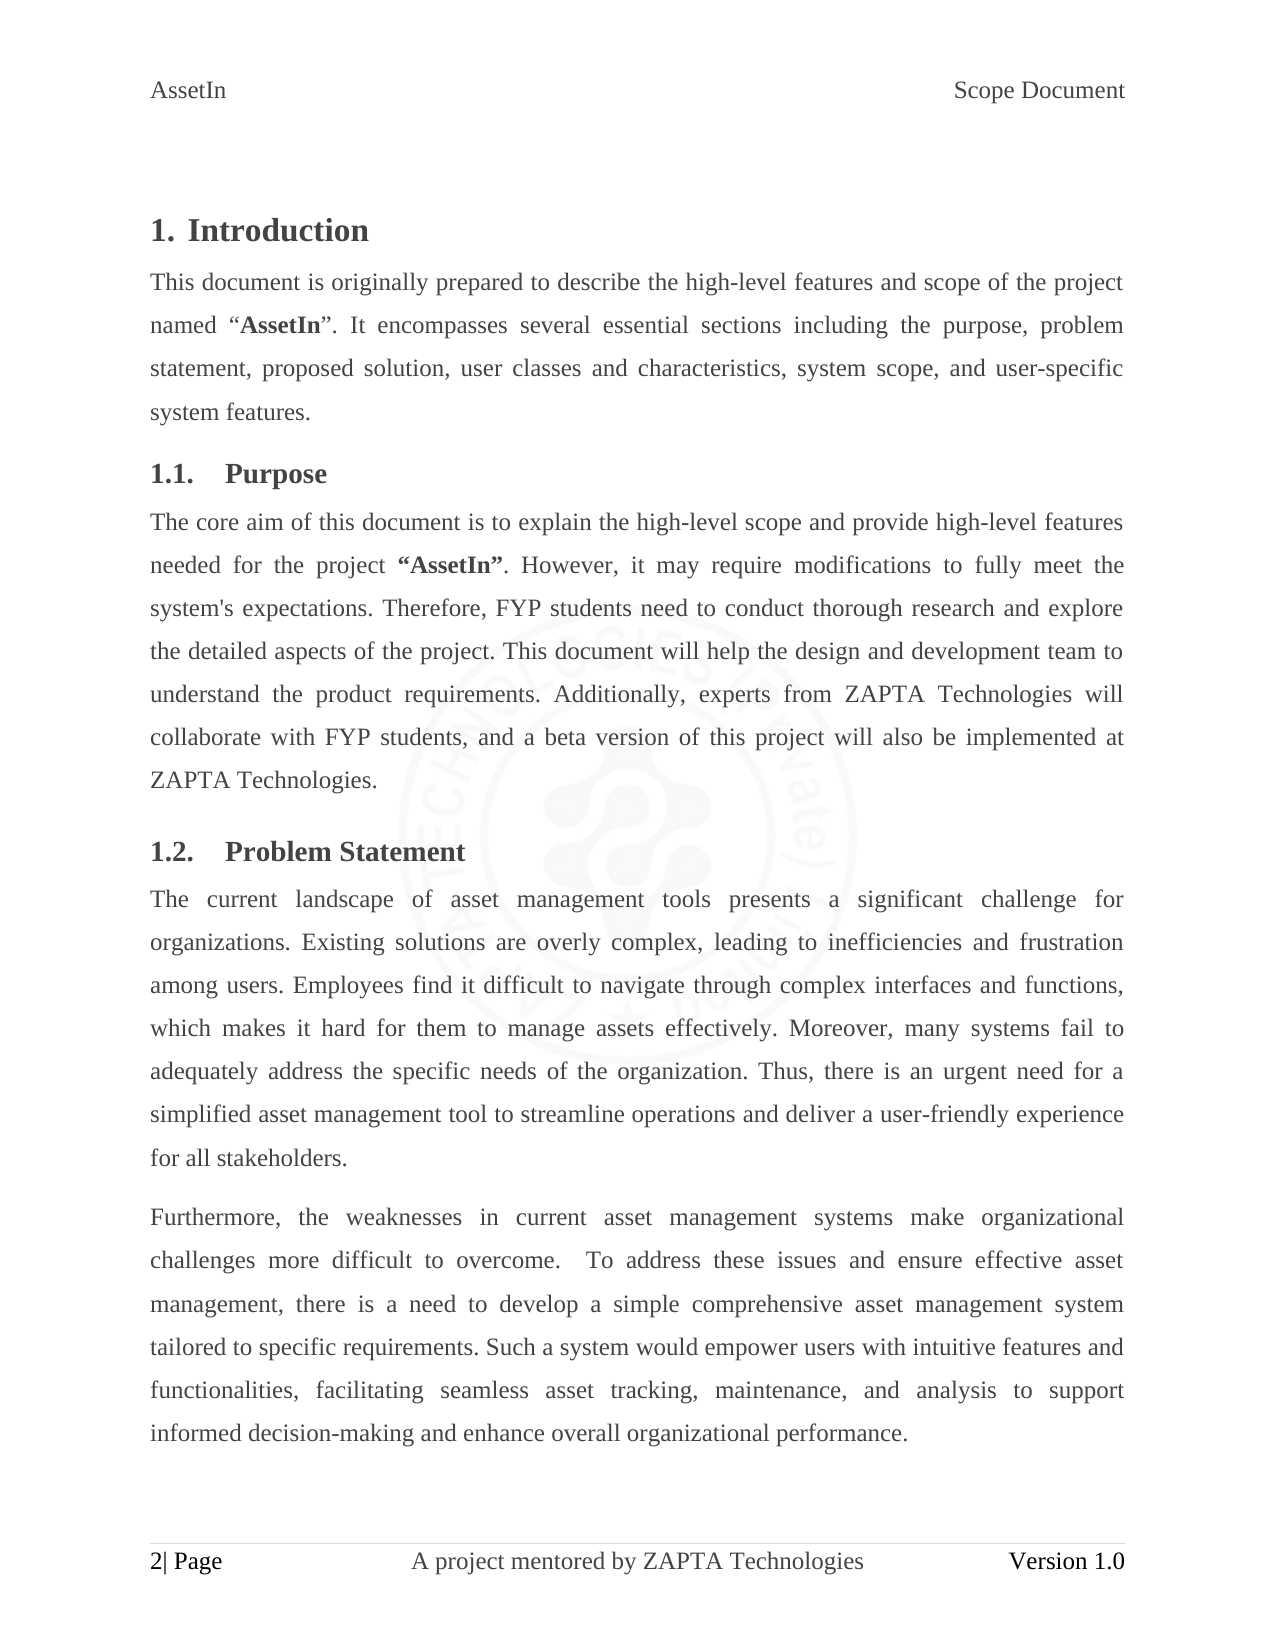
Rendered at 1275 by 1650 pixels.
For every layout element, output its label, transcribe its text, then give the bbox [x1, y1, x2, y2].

subtitle Purpose [150, 456, 1125, 490]
subtitle Introduction [150, 210, 1125, 248]
text This document is originally prepared to describe the high-level features and scope of the project named “AssetIn”. It encompasses several essential sections including the purpose, problem statement, proposed solution, user classes and characteristics, system scope, and user-specific system features. [150, 267, 1125, 425]
subtitle Problem Statement [150, 834, 1125, 867]
text The current landscape of asset management tools presents a significant challenge for organizations. Existing solutions are overly complex, leading to inefficiencies and frustration among users. Employees find it difficult to navigate through complex interfaces and functions, which makes it hard for them to manage assets effectively. Moreover, many systems fail to adequately address the specific needs of the organization. Thus, there is an urgent need for a simplified asset management tool to streamline operations and deliver a user-friendly experience for all stakeholders. [150, 884, 1125, 1171]
text Furthermore, the weaknesses in current asset management systems make organizational challenges more difficult to overcome. To address these issues and ensure effective asset management, there is a need to develop a simple comprehensive asset management system tailored to specific requirements. Such a system would empower users with intuitive features and functionalities, facilitating seamless asset tracking, maintenance, and analysis to support informed decision-making and enhance overall organizational performance. [150, 1202, 1125, 1447]
text The core aim of this document is to explain the high-level scope and provide high-level features needed for the project “AssetIn”. However, it may require modifications to fully meet the system's expectations. Therefore, FYP students need to conduct thorough research and explore the detailed aspects of the project. This document will help the design and development team to understand the product requirements. Additionally, experts from ZAPTA Technologies will collaborate with FYP students, and a beta version of this project will also be implemented at ZAPTA Technologies. [150, 507, 1125, 794]
